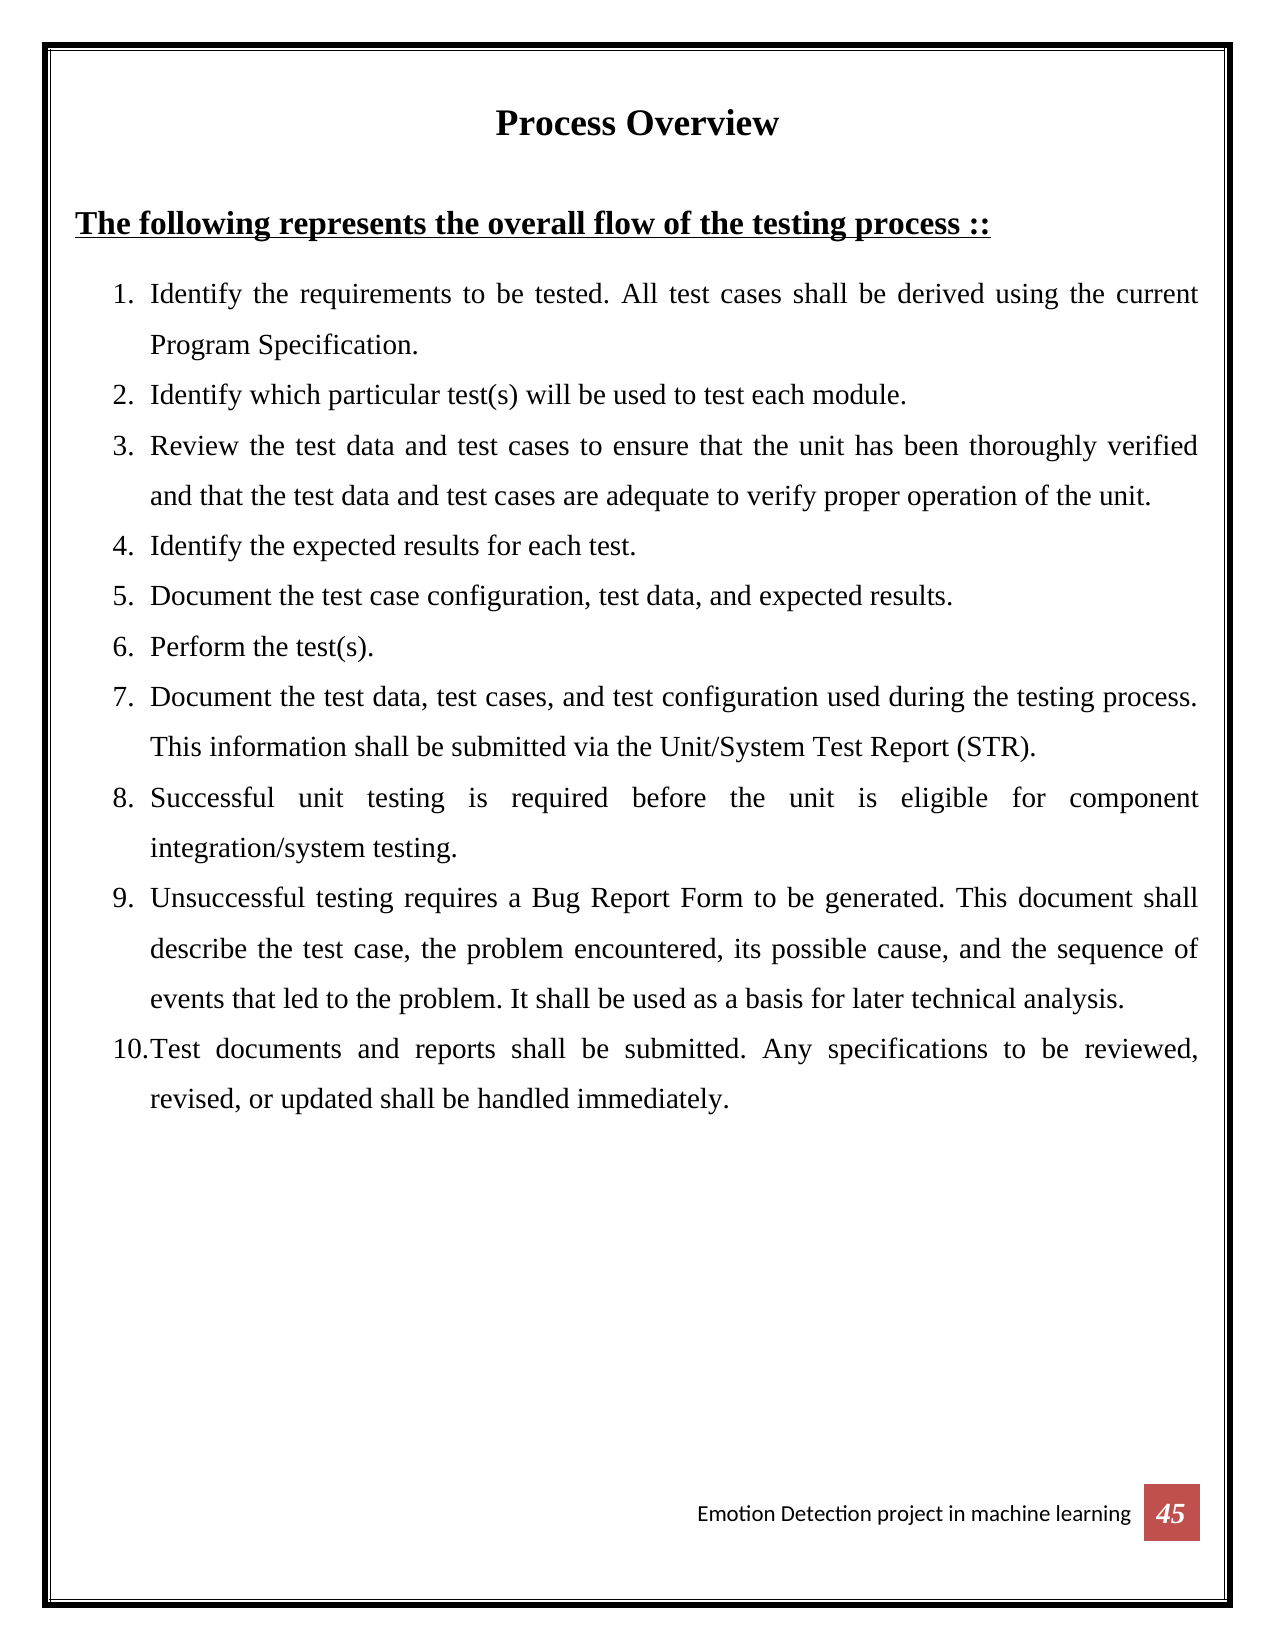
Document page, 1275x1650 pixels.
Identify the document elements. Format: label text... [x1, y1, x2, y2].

subtitle The following represents the overall flow of the testing process :: [75, 203, 1200, 242]
list Successful unit testing is required before the unit is eligible for component integration/system testing. [112, 780, 1200, 864]
list Document the test data, test cases, and test configuration used during the testing process. This information shall be submitted via the Unit/System Test Report (STR). [112, 679, 1200, 763]
list Identify the expected results for each test. [112, 528, 1200, 562]
list Document the test case configuration, test data, and expected results. [112, 578, 1200, 612]
list Perform the test(s). [112, 629, 1200, 662]
list Identify the requirements to be tested. All test cases shall be derived using the current Program Specification. [112, 277, 1200, 361]
list Unsuccessful testing requires a Bug Report Form to be generated. This document shall describe the test case, the problem encountered, its possible cause, and the sequence of events that led to the problem. It shall be used as a basis for later technical analysis. [112, 880, 1200, 1014]
subtitle Process Overview [75, 100, 1200, 143]
list Test documents and reports shall be submitted. Any specifications to be reviewed, revised, or updated shall be handled immediately. [112, 1031, 1200, 1115]
list Review the test data and test cases to ensure that the unit has been thoroughly verified and that the test data and test cases are adequate to verify proper operation of the unit. [112, 428, 1200, 511]
list Identify which particular test(s) will be used to test each module. [112, 377, 1200, 411]
